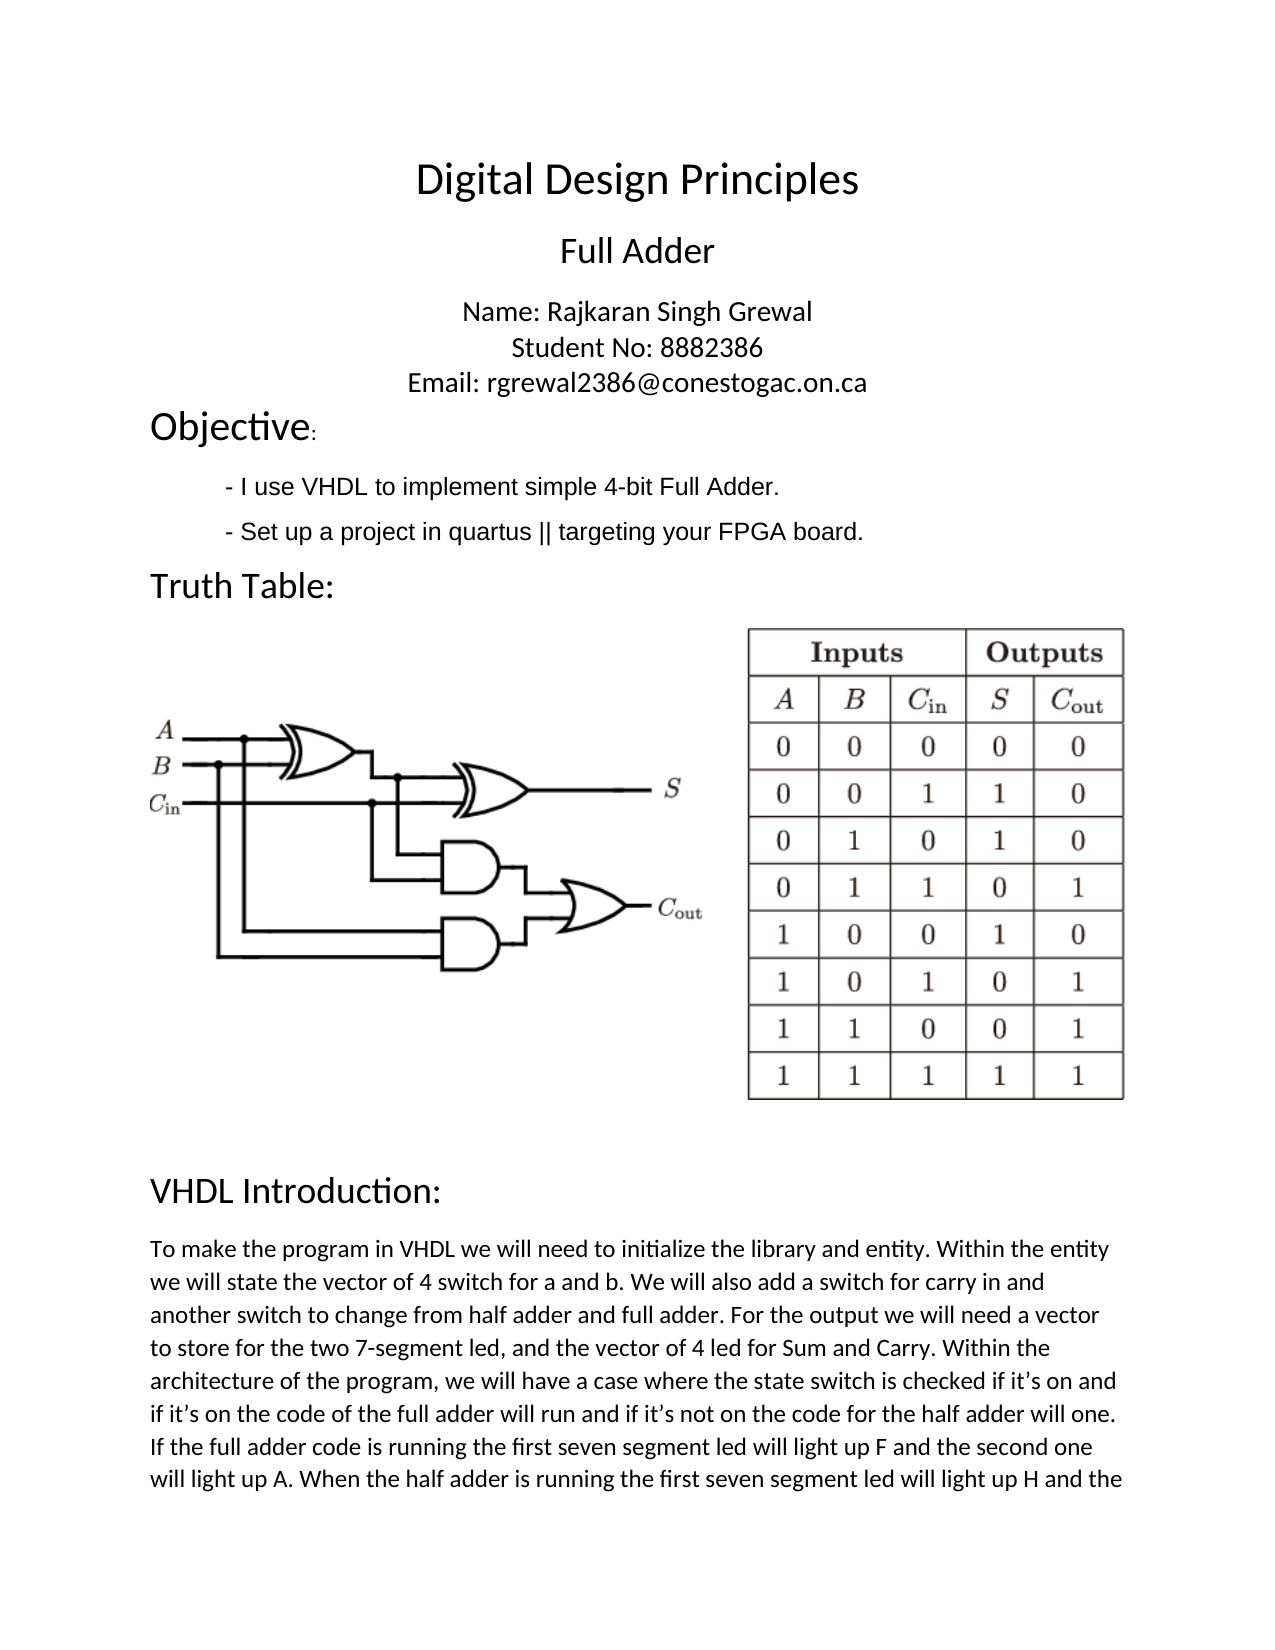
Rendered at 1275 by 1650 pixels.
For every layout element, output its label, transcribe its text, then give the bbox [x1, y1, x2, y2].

text Objective: [150, 400, 1125, 451]
text - Set up a project in quartus || targeting your FPGA board. [225, 517, 1125, 546]
text Email: rgrewal2386@conestogac.on.ca [150, 364, 1125, 400]
text Digital Design Principles [150, 150, 1125, 206]
text VHDL Introduction: [150, 1167, 1125, 1213]
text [150, 1233, 1125, 1494]
text Truth Table: [150, 562, 1125, 608]
text Name: Rajkaran Singh Grewal [150, 293, 1125, 329]
picture [150, 628, 1125, 1100]
text - I use VHDL to implement simple 4-bit Full Adder. [225, 472, 1125, 500]
text Full Adder [150, 227, 1125, 273]
text Student No: 8882386 [150, 329, 1125, 364]
